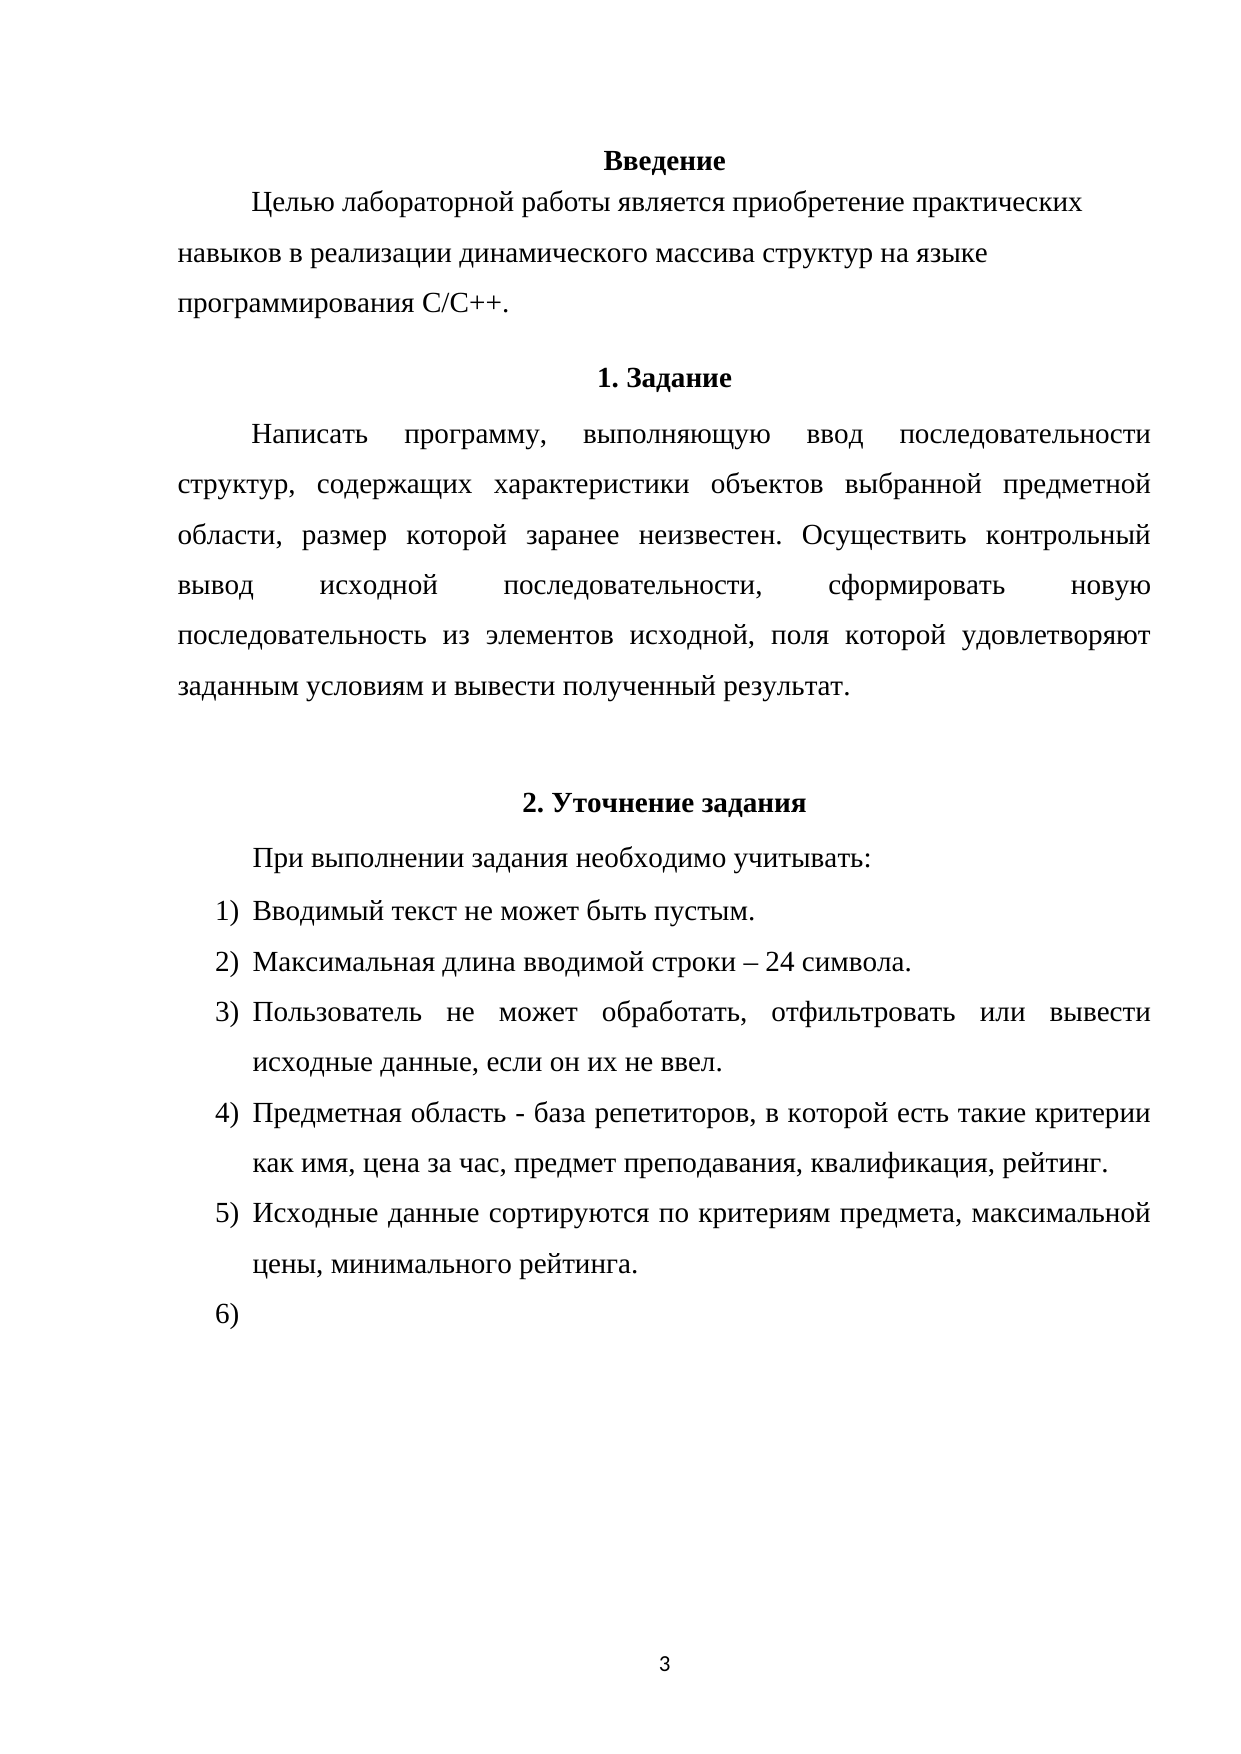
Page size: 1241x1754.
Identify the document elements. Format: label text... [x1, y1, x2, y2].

subtitle 2. Уточнение задания [177, 785, 1152, 818]
list Максимальная длина вводимой строки – 24 символа. [215, 944, 1152, 977]
list Вводимый текст не может быть пустым. [215, 893, 1152, 927]
text Написать программу, выполняющую ввод последовательности структур, содержащих характеристики объектов выбранной предметной области, размер которой заранее неизвестен. Осуществить контрольный вывод исходной последовательности, сформировать новую последовательность из элементов исходной, поля которой удовлетворяют заданным условиям и вывести полученный результат. [177, 416, 1152, 701]
list Предметная область - база репетиторов, в которой есть такие критерии как имя, цена за час, предмет преподавания, квалификация, рейтинг. [215, 1095, 1152, 1179]
text При выполнении задания необходимо учитывать: [177, 841, 1152, 874]
list Исходные данные сортируются по критериям предмета, максимальной цены, минимального рейтинга. [215, 1195, 1152, 1279]
text Целью лабораторной работы является приобретение практических навыков в реализации динамического массива структур на языке программирования C/C++. [177, 184, 1152, 319]
list Пользователь не может обработать, отфильтровать или вывести исходные данные, если он их не ввел. [215, 994, 1152, 1078]
subtitle 1. Задание [177, 361, 1152, 394]
subtitle Введение [177, 143, 1152, 177]
